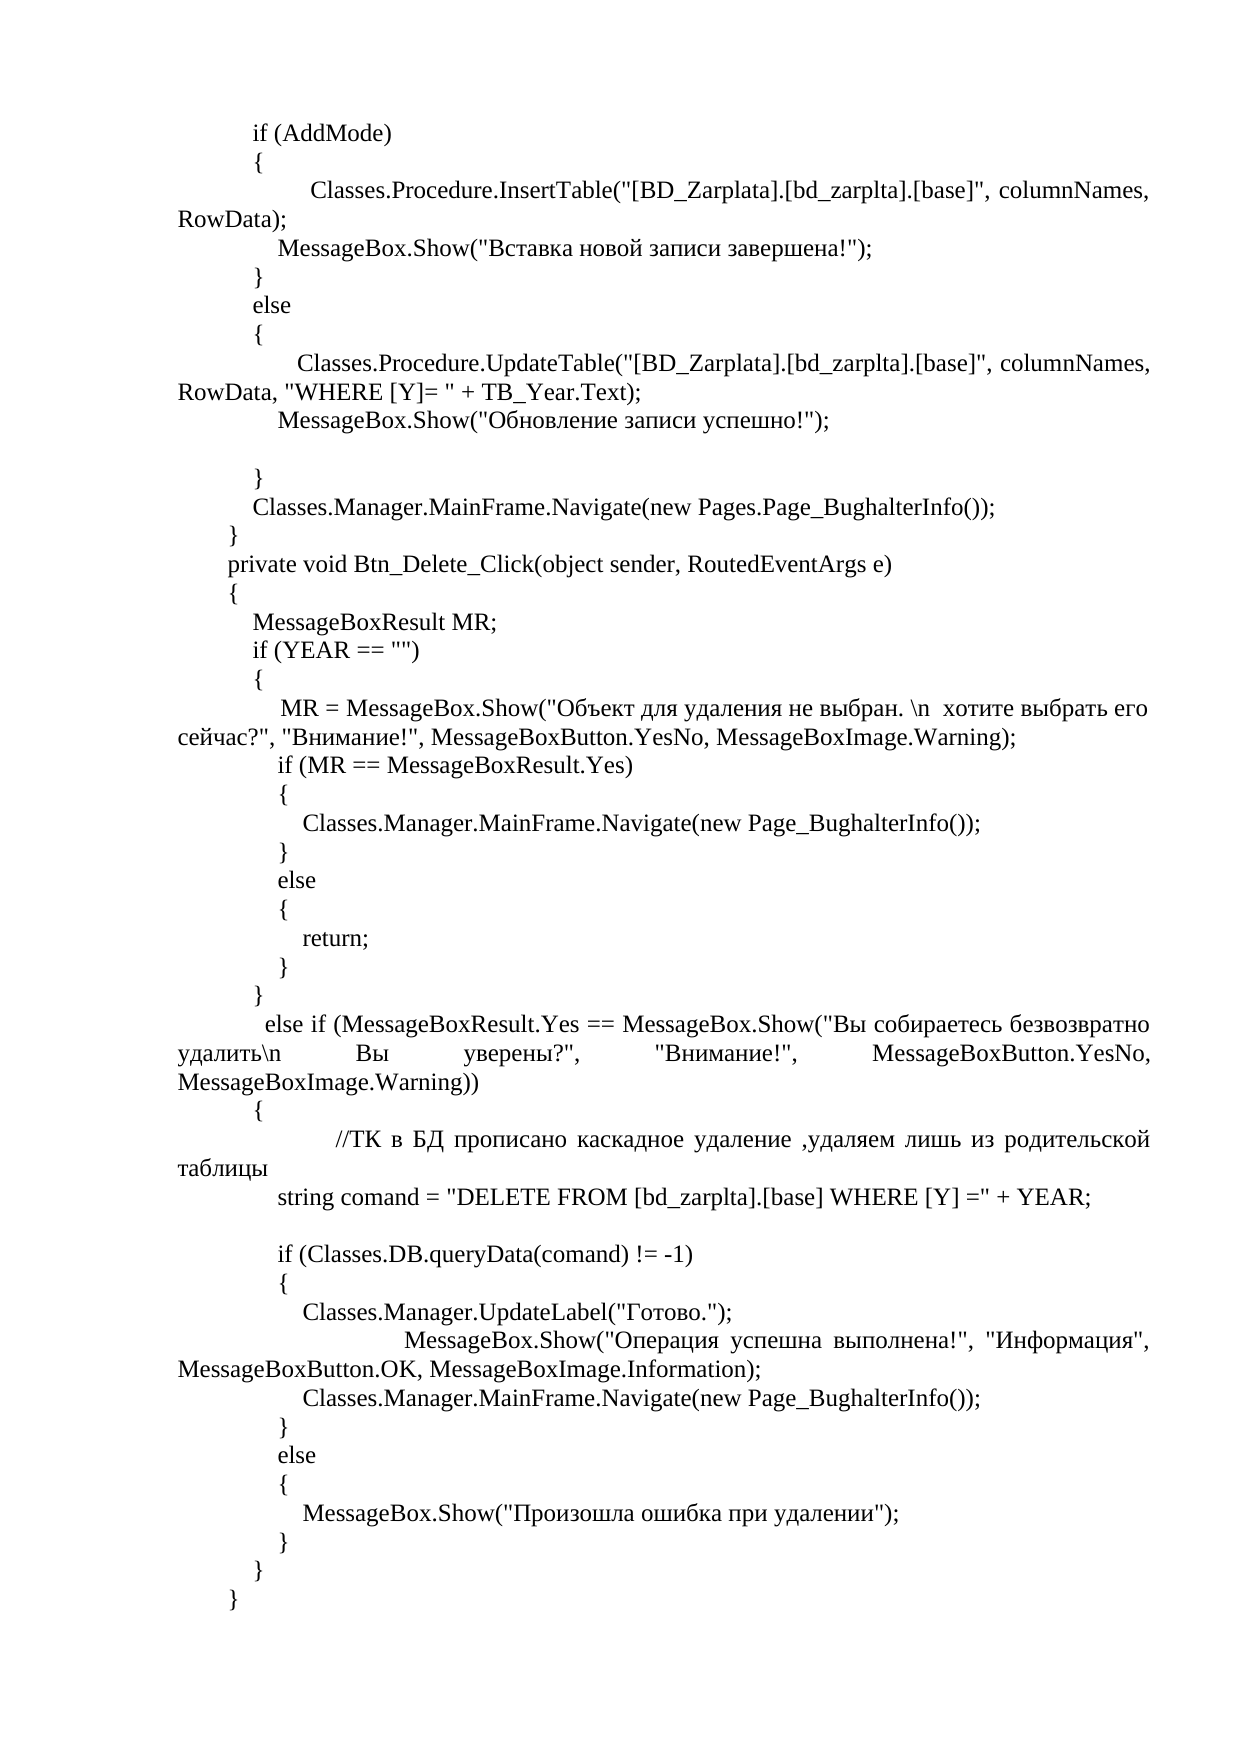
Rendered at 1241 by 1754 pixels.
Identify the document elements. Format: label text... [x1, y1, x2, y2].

text if (Classes.DB.queryData(comand) != -1) [177, 1239, 1152, 1268]
text MessageBox.Show("Операция успешна выполнена!", "Информация", MessageBoxButton.OK, MessageBoxImage.Information); [177, 1326, 1152, 1383]
text } [177, 837, 1152, 866]
text { [177, 894, 1152, 923]
text MessageBox.Show("Произошла ошибка при удалении"); [177, 1498, 1152, 1527]
text else if (MessageBoxResult.Yes == MessageBox.Show("Вы собираетесь безвозвратно удалить\n Вы уверены?", "Внимание!", MessageBoxButton.YesNo, MessageBoxImage.Warning)) [177, 1009, 1152, 1096]
text { [177, 1469, 1152, 1498]
text } [177, 1527, 1152, 1556]
text //ТК в БД прописано каскадное удаление ,удаляем лишь из родительской таблицы [177, 1124, 1152, 1182]
text if (YEAR == "") [177, 636, 1152, 664]
text return; [177, 923, 1152, 952]
text if (MR == MessageBoxResult.Yes) [177, 751, 1152, 779]
text else [177, 1441, 1152, 1469]
text } [177, 1412, 1152, 1441]
text else [177, 291, 1152, 319]
text { [177, 1268, 1152, 1297]
text MessageBox.Show("Обновление записи успешно!"); [177, 406, 1152, 434]
text MessageBox.Show("Вставка новой записи завершена!"); [177, 233, 1152, 262]
text } [177, 262, 1152, 291]
text string comand = "DELETE FROM [bd_zarplta].[base] WHERE [Y] =" + YEAR; [177, 1182, 1152, 1211]
text Classes.Procedure.InsertTable("[BD_Zarplata].[bd_zarplta].[base]", columnNames, RowData); [177, 176, 1152, 233]
text { [177, 319, 1152, 348]
text { [177, 664, 1152, 693]
text Classes.Manager.UpdateLabel("Готово."); [177, 1297, 1152, 1326]
text { [177, 1096, 1152, 1124]
text } [177, 952, 1152, 981]
text Classes.Manager.MainFrame.Navigate(new Pages.Page_BughalterInfo()); [177, 492, 1152, 521]
text private void Btn_Delete_Click(object sender, RoutedEventArgs e) [177, 549, 1152, 578]
text MR = MessageBox.Show("Объект для удаления не выбран. \n хотите выбрать его сейчас?", "Внимание!", MessageBoxButton.YesNo, MessageBoxImage.Warning); [177, 693, 1152, 751]
text } [177, 1556, 1152, 1584]
text Classes.Procedure.UpdateTable("[BD_Zarplata].[bd_zarplta].[base]", columnNames, RowData, "WHERE [Y]= " + TB_Year.Text); [177, 348, 1152, 406]
text MessageBoxResult MR; [177, 607, 1152, 636]
text } [177, 521, 1152, 549]
text { [177, 147, 1152, 176]
text Classes.Manager.MainFrame.Navigate(new Page_BughalterInfo()); [177, 808, 1152, 837]
text Classes.Manager.MainFrame.Navigate(new Page_BughalterInfo()); [177, 1383, 1152, 1412]
text else [177, 866, 1152, 894]
text { [177, 578, 1152, 607]
text { [177, 779, 1152, 808]
text if (AddMode) [177, 118, 1152, 147]
text } [177, 463, 1152, 492]
text } [177, 981, 1152, 1009]
text } [177, 1584, 1152, 1613]
